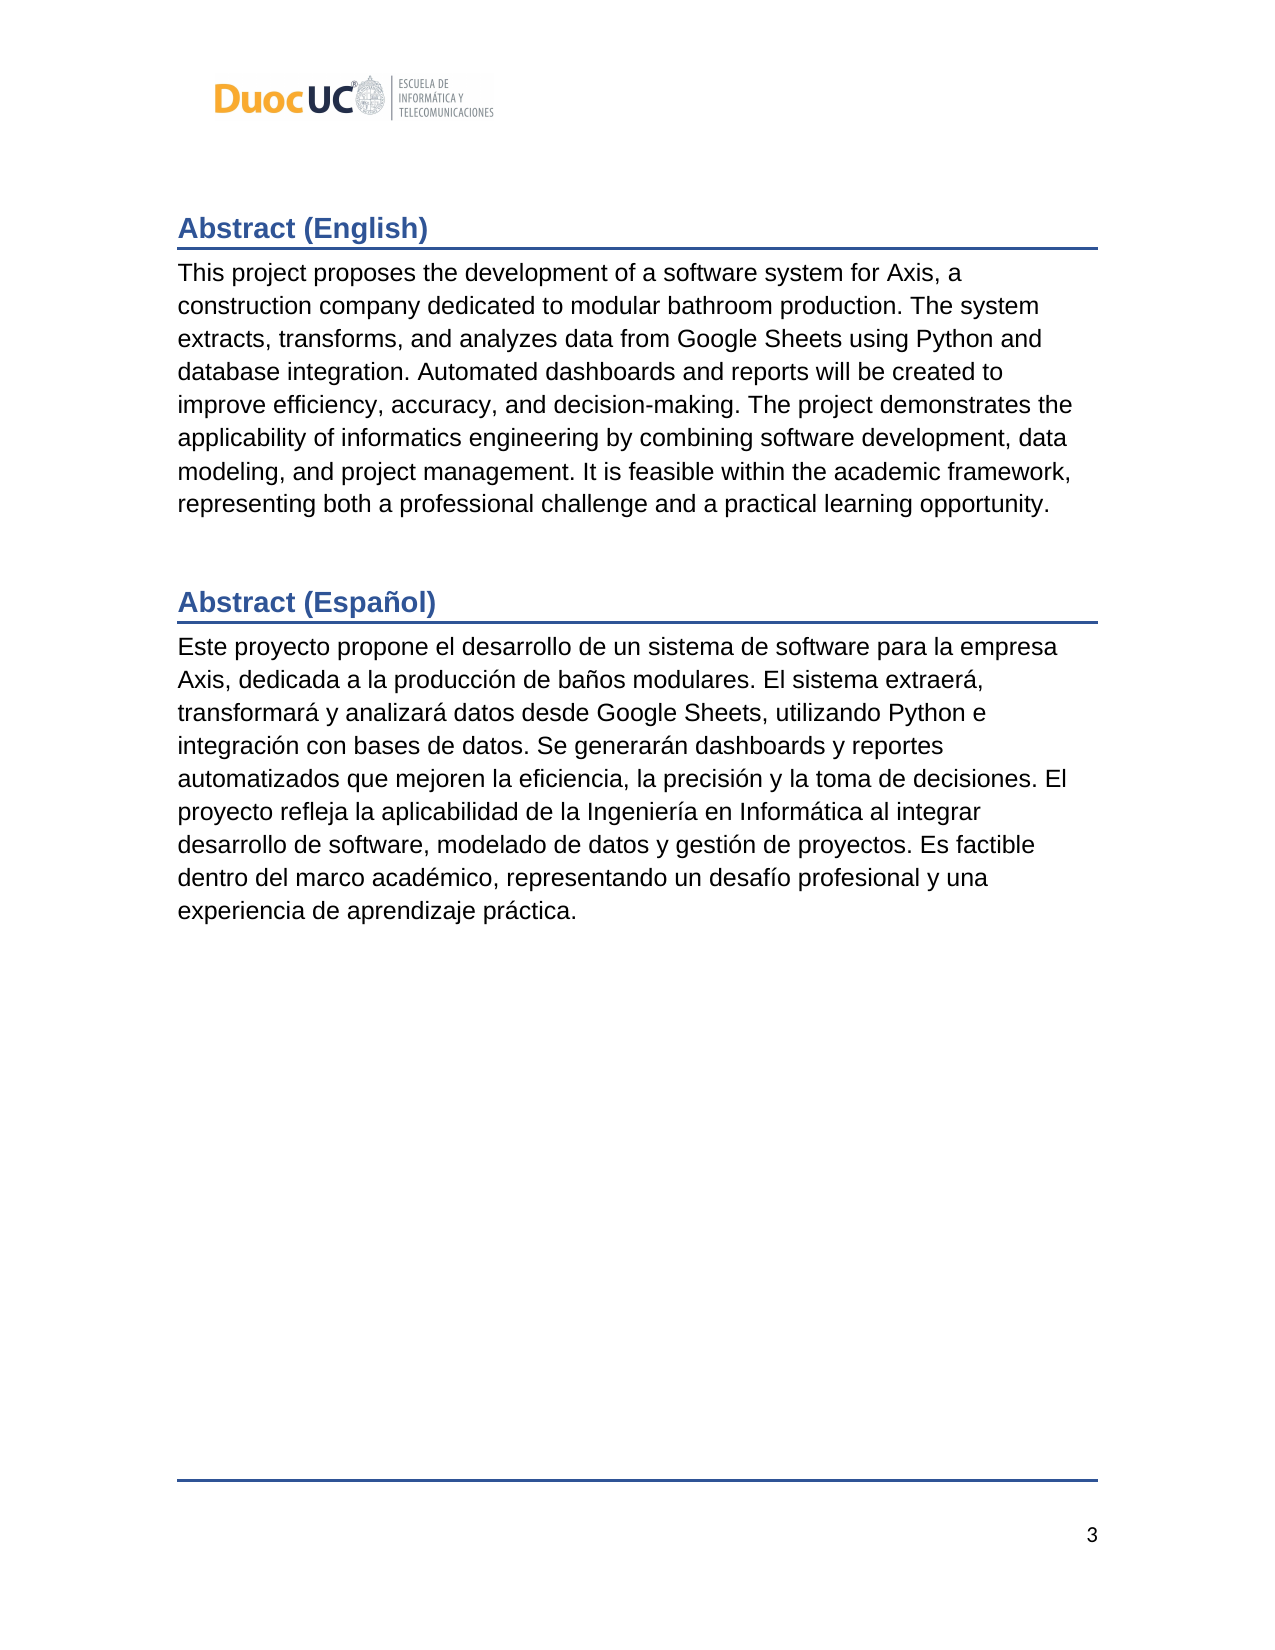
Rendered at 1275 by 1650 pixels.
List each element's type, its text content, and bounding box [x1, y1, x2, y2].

subtitle Abstract (Español) [177, 585, 1098, 621]
text Este proyecto propone el desarrollo de un sistema de software para la empresa Axis, dedicada a la producción de baños modulares. El sistema extraerá, transformará y analizará datos desde Google Sheets, utilizando Python e integración con bases de datos. Se generarán dashboards y reportes automatizados que mejoren la eficiencia, la precisión y la toma de decisiones. El proyecto refleja la aplicabilidad de la Ingeniería en Informática al integrar desarrollo de software, modelado de datos y gestión de proyectos. Es factible dentro del marco académico, representando un desafío profesional y una experiencia de aprendizaje práctica. [177, 632, 1098, 925]
picture [214, 73, 494, 121]
text This project proposes the development of a software system for Axis, a construction company dedicated to modular bathroom production. The system extracts, transforms, and analyzes data from Google Sheets using Python and database integration. Automated dashboards and reports will be created to improve efficiency, accuracy, and decision-making. The project demonstrates the applicability of informatics engineering by combining software development, data modeling, and project management. It is feasible within the academic framework, representing both a professional challenge and a practical learning opportunity. [177, 258, 1098, 518]
subtitle Abstract (English) [177, 211, 1098, 247]
